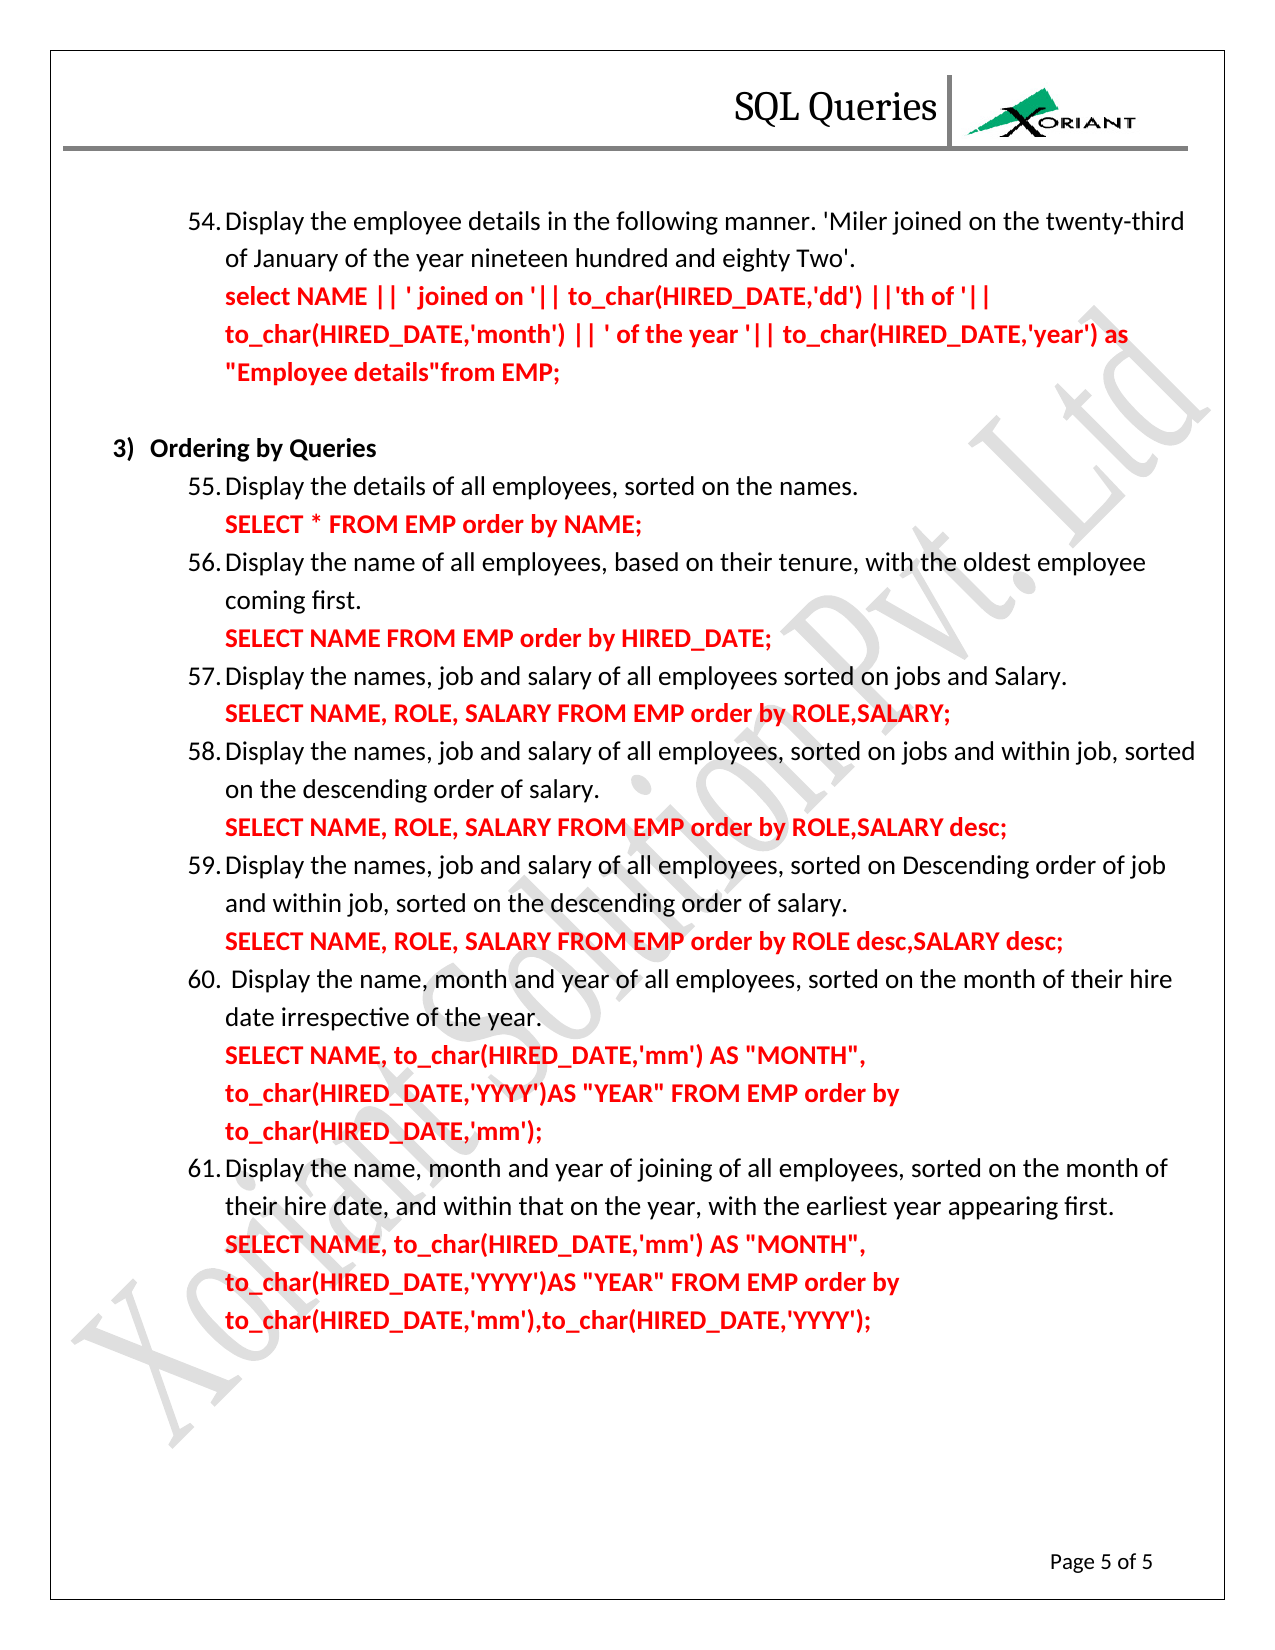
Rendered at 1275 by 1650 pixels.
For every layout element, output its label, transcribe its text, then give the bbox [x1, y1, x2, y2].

list Display the employee details in the following manner. 'Miler joined on the twenty-third of January of the year nineteen hundred and eighty Two'. [187, 204, 1200, 274]
list Display the name, month and year of joining of all employees, sorted on the month of their hire date, and within that on the year, with the earliest year appearing first. [187, 1152, 1200, 1222]
list Display the name, month and year of all employees, sorted on the month of their hire date irrespective of the year. [187, 962, 1200, 1033]
picture [961, 82, 1154, 139]
text SELECT NAME, ROLE, SALARY FROM EMP order by ROLE,SALARY; [225, 697, 1200, 729]
text SELECT NAME, to_char(HIRED_DATE,'mm') AS "MONTH", to_char(HIRED_DATE,'YYYY')AS "YEAR" FROM EMP order by to_char(HIRED_DATE,'mm'); [225, 1038, 1200, 1147]
list Display the name of all employees, based on their tenure, with the oldest employee coming first. [187, 545, 1200, 616]
text SELECT NAME, ROLE, SALARY FROM EMP order by ROLE desc,SALARY desc; [225, 924, 1200, 957]
text SELECT * FROM EMP order by NAME; [225, 507, 1200, 540]
list Display the names, job and salary of all employees, sorted on jobs and within job, sorted on the descending order of salary. [187, 734, 1200, 805]
list Display the names, job and salary of all employees sorted on jobs and Salary. [187, 659, 1200, 692]
list Display the details of all employees, sorted on the names. [187, 469, 1200, 502]
list Ordering by Queries [112, 431, 1200, 464]
text SELECT NAME FROM EMP order by HIRED_DATE; [225, 621, 1200, 654]
text SELECT NAME, ROLE, SALARY FROM EMP order by ROLE,SALARY desc; [225, 810, 1200, 843]
text SELECT NAME, to_char(HIRED_DATE,'mm') AS "MONTH", to_char(HIRED_DATE,'YYYY')AS "YEAR" FROM EMP order by to_char(HIRED_DATE,'mm'),to_char(HIRED_DATE,'YYYY'); [225, 1227, 1200, 1336]
list Display the names, job and salary of all employees, sorted on Descending order of job and within job, sorted on the descending order of salary. [187, 848, 1200, 919]
text select NAME || ' joined on '|| to_char(HIRED_DATE,'dd') ||'th of '|| to_char(HIRED_DATE,'month') || ' of the year '|| to_char(HIRED_DATE,'year') as "Employee details"from EMP; [225, 279, 1200, 388]
